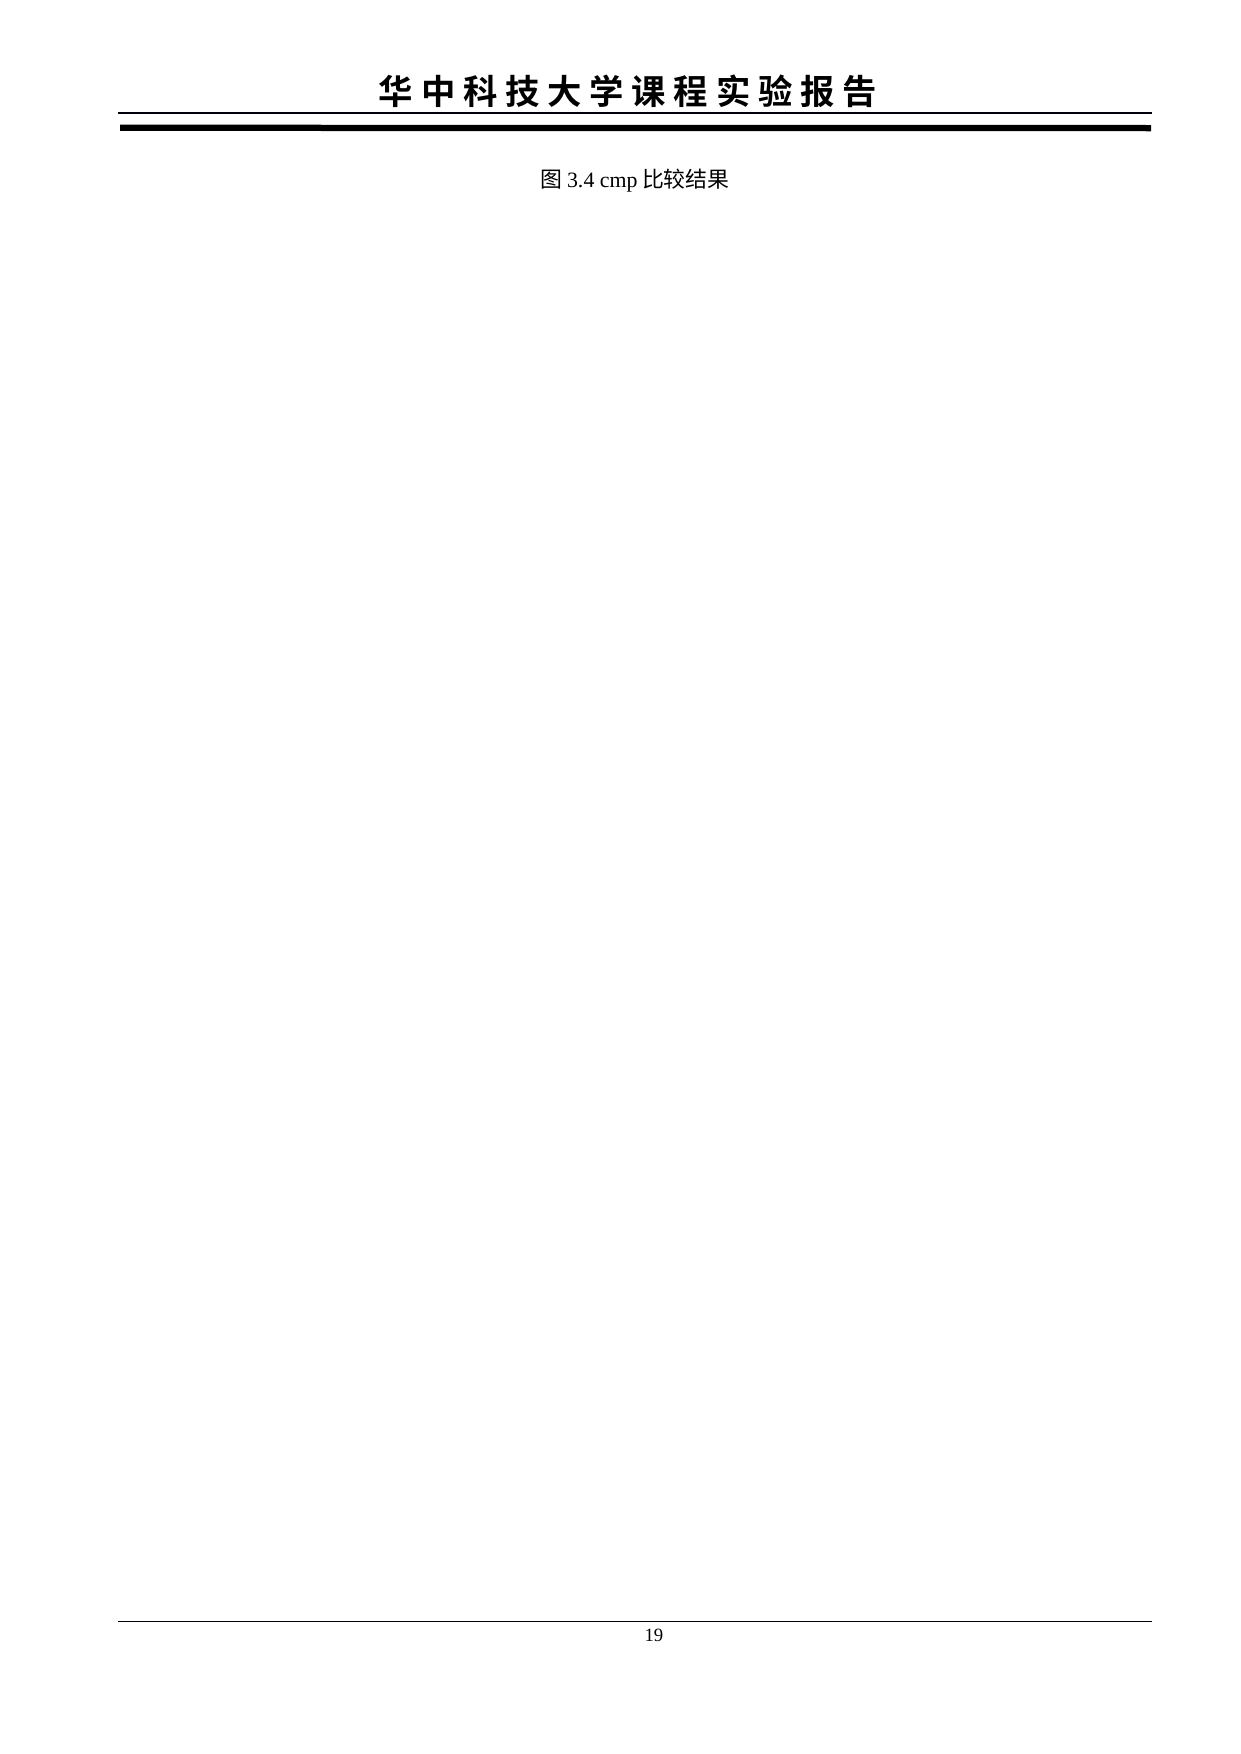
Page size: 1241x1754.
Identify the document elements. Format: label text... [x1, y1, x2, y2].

text 图3.4 cmp比较结果 [118, 162, 1152, 194]
